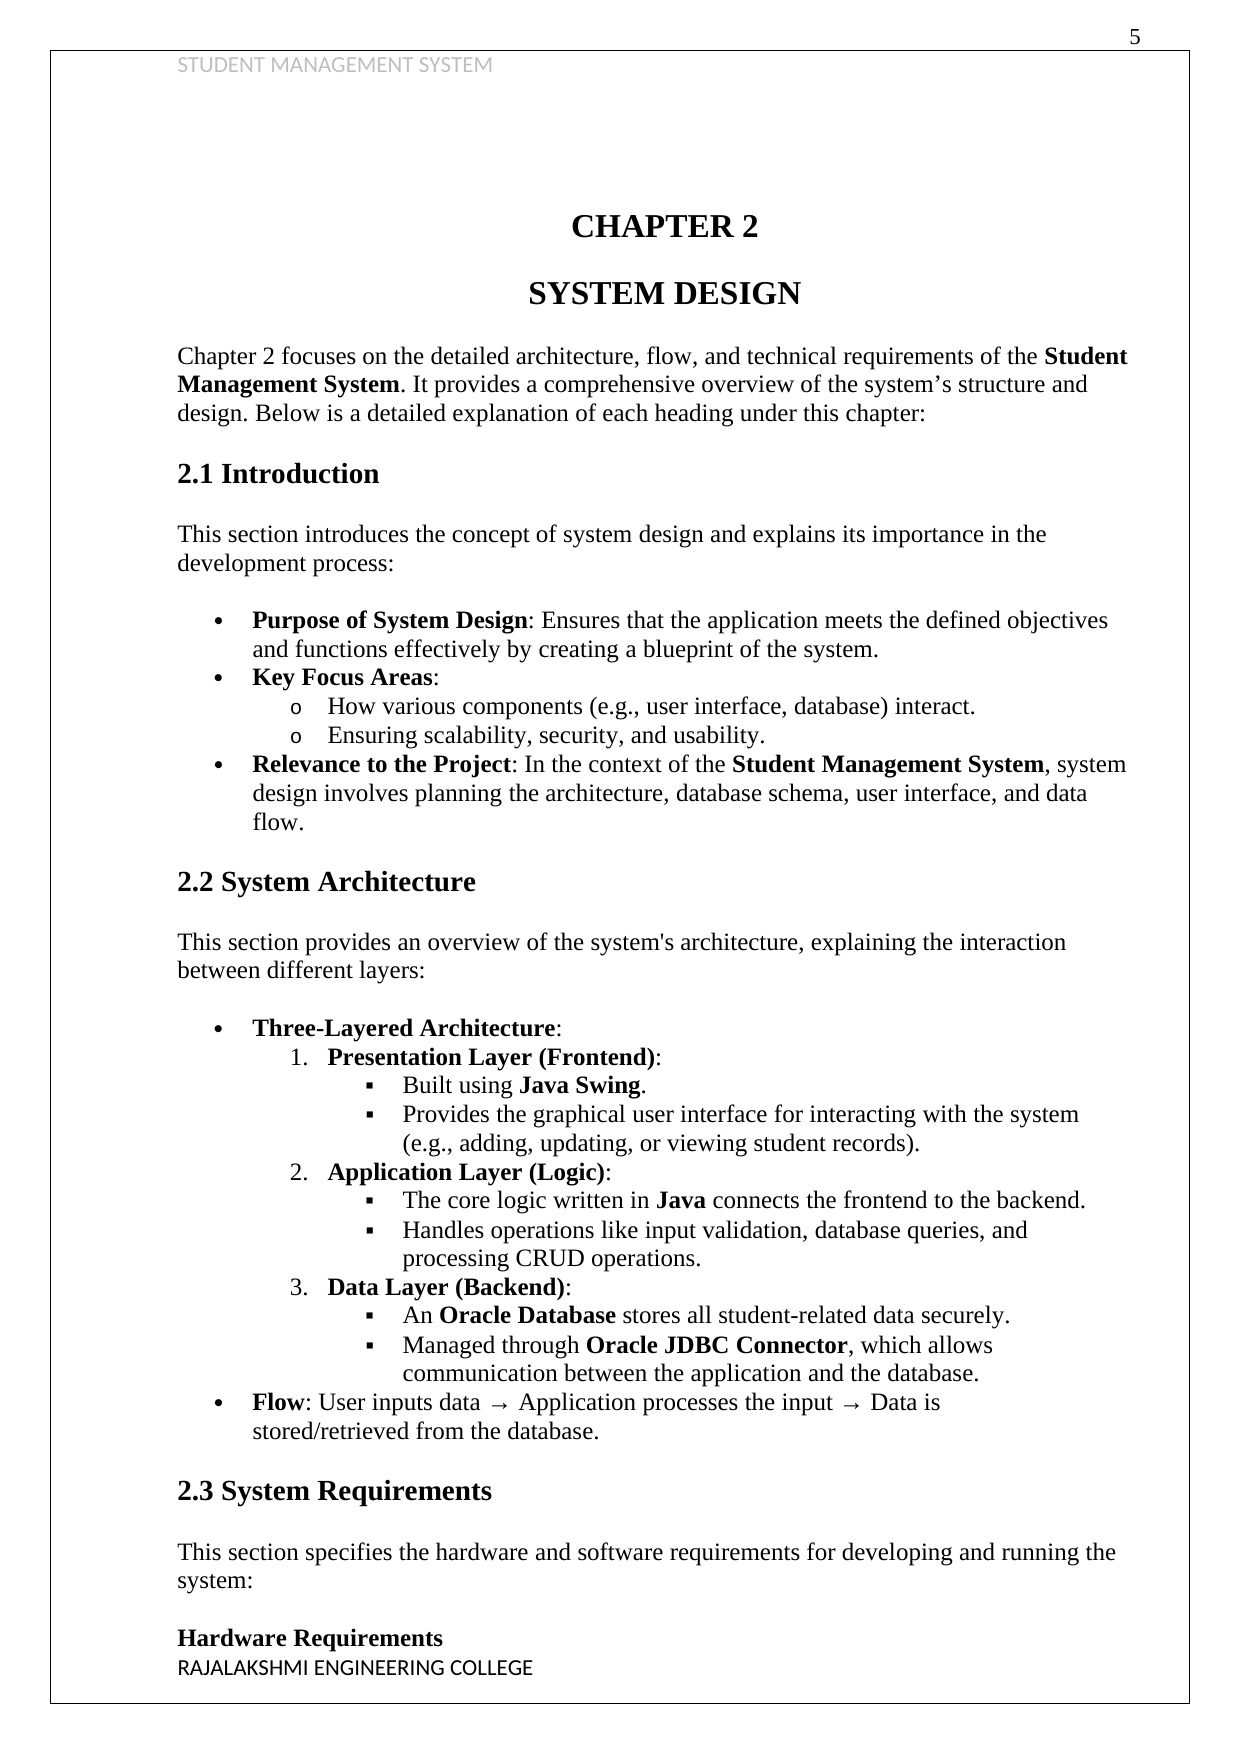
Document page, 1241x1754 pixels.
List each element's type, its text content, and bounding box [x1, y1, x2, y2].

list Flow: User inputs data → Application processes the input → Data is stored/retrieved from the database. [215, 1387, 1103, 1445]
subtitle System Requirements [177, 1473, 1163, 1507]
subtitle Introduction [177, 456, 1163, 490]
text This section introduces the concept of system design and explains its importance in the development process: [177, 519, 1049, 577]
list Purpose of System Design: Ensures that the application meets the defined objectives and functions effectively by creating a blueprint of the system. [215, 606, 1150, 663]
list The core logic written in Java connects the frontend to the backend. [364, 1186, 1163, 1215]
subtitle Three-Layered Architecture: [214, 1014, 1163, 1042]
list Ensuring scalability, security, and usability. [289, 721, 1163, 749]
list Managed through Oracle JDBC Connector, which allows communication between the application and the database. [365, 1330, 993, 1387]
text This section specifies the hardware and software requirements for developing and running the system: [177, 1537, 1163, 1594]
list Relevance to the Project: In the context of the Student Management System, system design involves planning the architecture, database schema, user interface, and data flow. [215, 749, 1145, 836]
subtitle Key Focus Areas: [214, 663, 1163, 691]
list An Oracle Database stores all student-related data securely. [364, 1301, 1163, 1329]
list Presentation Layer (Frontend): [289, 1042, 1163, 1071]
list How various components (e.g., user interface, database) interact. [289, 691, 1163, 721]
text Chapter 2 focuses on the detailed architecture, flow, and technical requirements of the Student Management System. It provides a comprehensive overview of the system’s structure and design. Below is a detailed explanation of each heading under this chapter: [177, 341, 1129, 427]
text This section provides an overview of the system's architecture, explaining the interaction between different layers: [177, 927, 1140, 984]
subtitle Data Layer (Backend): [289, 1272, 1163, 1301]
subtitle Hardware Requirements [177, 1623, 1163, 1652]
list Built using Java Swing. [364, 1071, 1163, 1099]
subtitle CHAPTER 2 SYSTEM DESIGN [528, 206, 802, 311]
subtitle Application Layer (Logic): [289, 1157, 1163, 1186]
list Provides the graphical user interface for interacting with the system (e.g., adding, updating, or viewing student records). [365, 1099, 1136, 1157]
subtitle System Architecture [177, 864, 1163, 897]
list Handles operations like input validation, database queries, and processing CRUD operations. [365, 1215, 1141, 1272]
